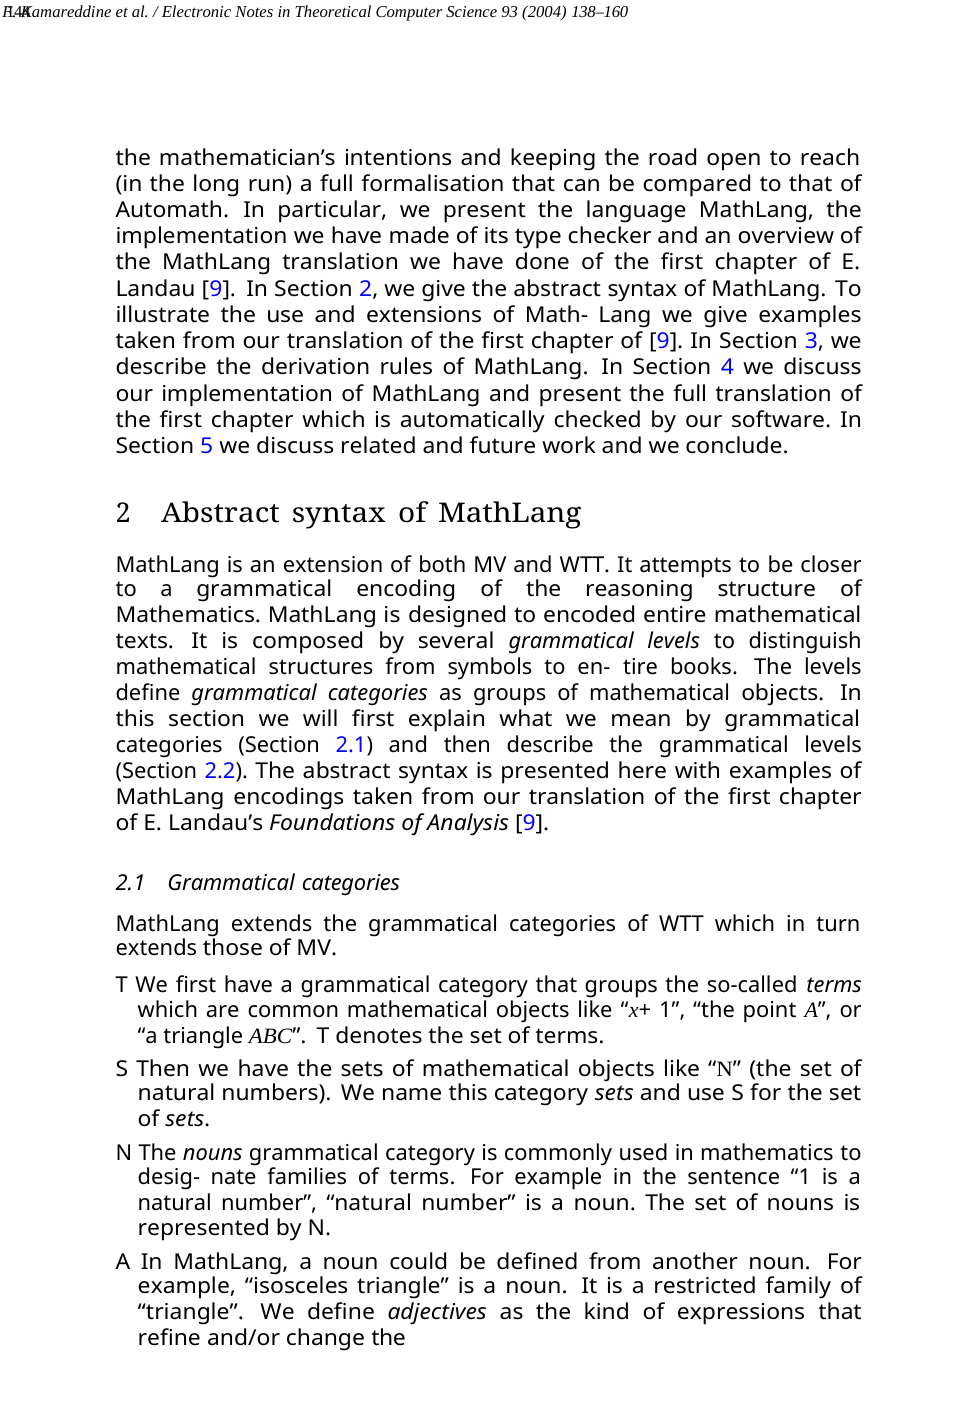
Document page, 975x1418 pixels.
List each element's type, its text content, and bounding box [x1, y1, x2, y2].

text A In MathLang, a noun could be defined from another noun. For example, “isosceles triangle” is a noun. It is a restricted family of “triangle”. We define adjectives as the kind of expressions that refine and/or change the [115, 1249, 862, 1351]
text MathLang extends the grammatical categories of WTT which in turn extends those of MV. [115, 910, 861, 962]
text S Then we have the sets of mathematical objects like “N” (the set of natural numbers). We name this category sets and use S for the set of sets. [115, 1056, 862, 1133]
text the mathematician’s intentions and keeping the road open to reach (in the long run) a full formalisation that can be compared to that of Automath. In particular, we present the language MathLang, the implementation we have made of its type checker and an overview of the MathLang translation we have done of the first chapter of E. Landau [9]. In Section 2, we give the abstract syntax of MathLang. To illustrate the use and extensions of Math- Lang we give examples taken from our translation of the first chapter of [9]. In Section 3, we describe the derivation rules of MathLang. In Section 4 we discuss our implementation of MathLang and present the full translation of the first chapter which is automatically checked by our software. In Section 5 we discuss related and future work and we conclude. [115, 145, 862, 460]
text T We first have a grammatical category that groups the so-called terms which are common mathematical objects like “x+ 1”, “the point A”, or “a triangle ABC”. T denotes the set of terms. [115, 972, 862, 1050]
text MathLang is an extension of both MV and WTT. It attempts to be closer to a grammatical encoding of the reasoning structure of Mathematics. MathLang is designed to encoded entire mathematical texts. It is composed by several grammatical levels to distinguish mathematical structures from symbols to en- tire books. The levels define grammatical categories as groups of mathematical objects. In this section we will first explain what we mean by grammatical categories (Section 2.1) and then describe the grammatical levels (Section 2.2). The abstract syntax is presented here with examples of MathLang encodings taken from our translation of the first chapter of E. Landau’s Foundations of Analysis [9]. [115, 551, 862, 837]
text N The nouns grammatical category is commonly used in mathematics to desig- nate families of terms. For example in the sentence “1 is a natural number”, “natural number” is a noun. The set of nouns is represented by N. [115, 1139, 861, 1242]
subtitle Abstract syntax of MathLang [115, 493, 883, 530]
list Grammatical categories [115, 867, 883, 896]
